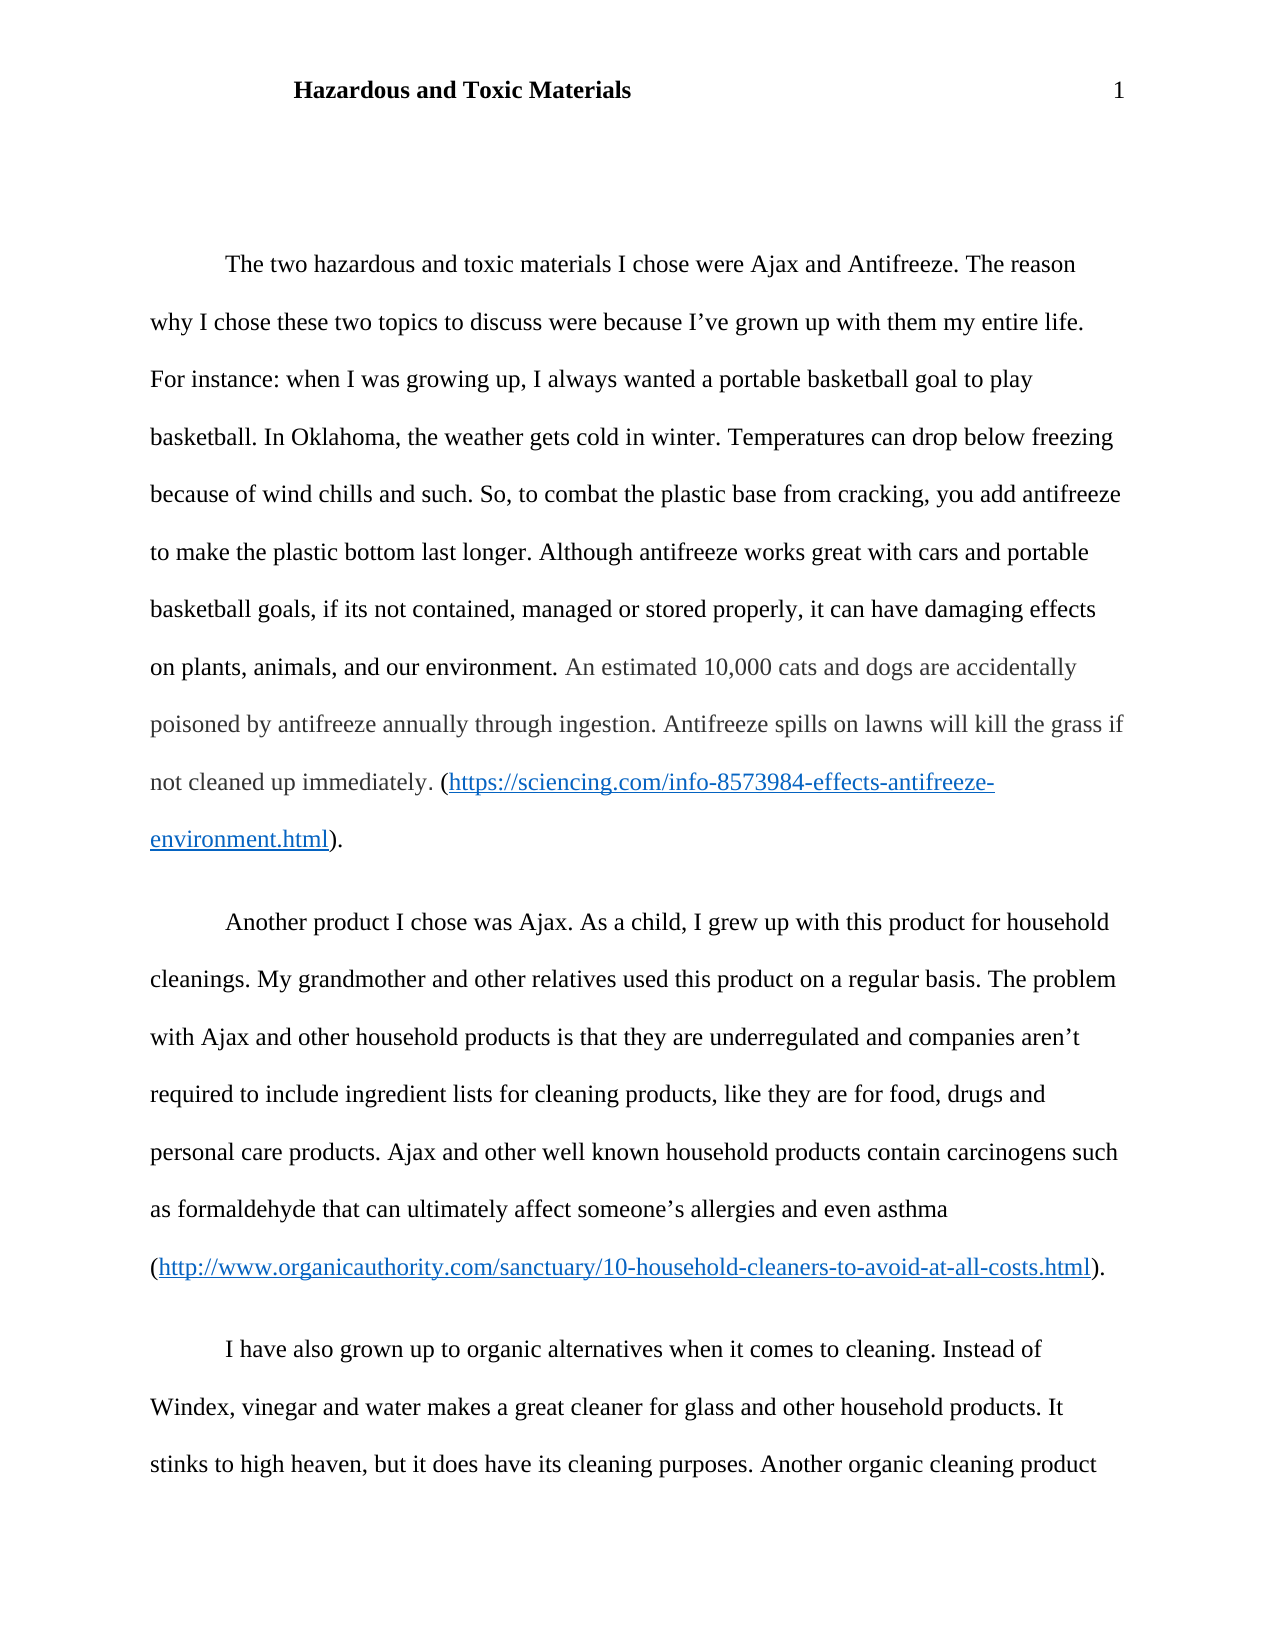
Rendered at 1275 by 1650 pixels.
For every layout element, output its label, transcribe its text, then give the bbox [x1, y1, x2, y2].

text Another product I chose was Ajax. As a child, I grew up with this product for household cleanings. My grandmother and other relatives used this product on a regular basis. The problem with Ajax and other household products is that they are underregulated and companies aren’t required to include ingredient lists for cleaning products, like they are for food, drugs and personal care products. Ajax and other well known household products contain carcinogens such as formaldehyde that can ultimately affect someone’s allergies and even asthma (http://www.organicauthority.com/sanctuary/10-household-cleaners-to-avoid-at-all-costs.html). [150, 907, 1125, 1281]
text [150, 1334, 1125, 1478]
text The two hazardous and toxic materials I chose were Ajax and Antifreeze. The reason why I chose these two topics to discuss were because I’ve grown up with them my entire life. For instance: when I was growing up, I always wanted a portable basketball goal to play basketball. In Oklahoma, the weather gets cold in winter. Temperatures can drop below freezing because of wind chills and such. So, to combat the plastic base from cracking, you add antifreeze to make the plastic bottom last longer. Although antifreeze works great with cars and portable basketball goals, if its not contained, managed or stored properly, it can have damaging effects on plants, animals, and our environment. An estimated 10,000 cats and dogs are accidentally poisoned by antifreeze annually through ingestion. Antifreeze spills on lawns will kill the grass if not cleaned up immediately. (https://sciencing.com/info-8573984-effects-antifreeze-environment.html). [150, 249, 1125, 853]
